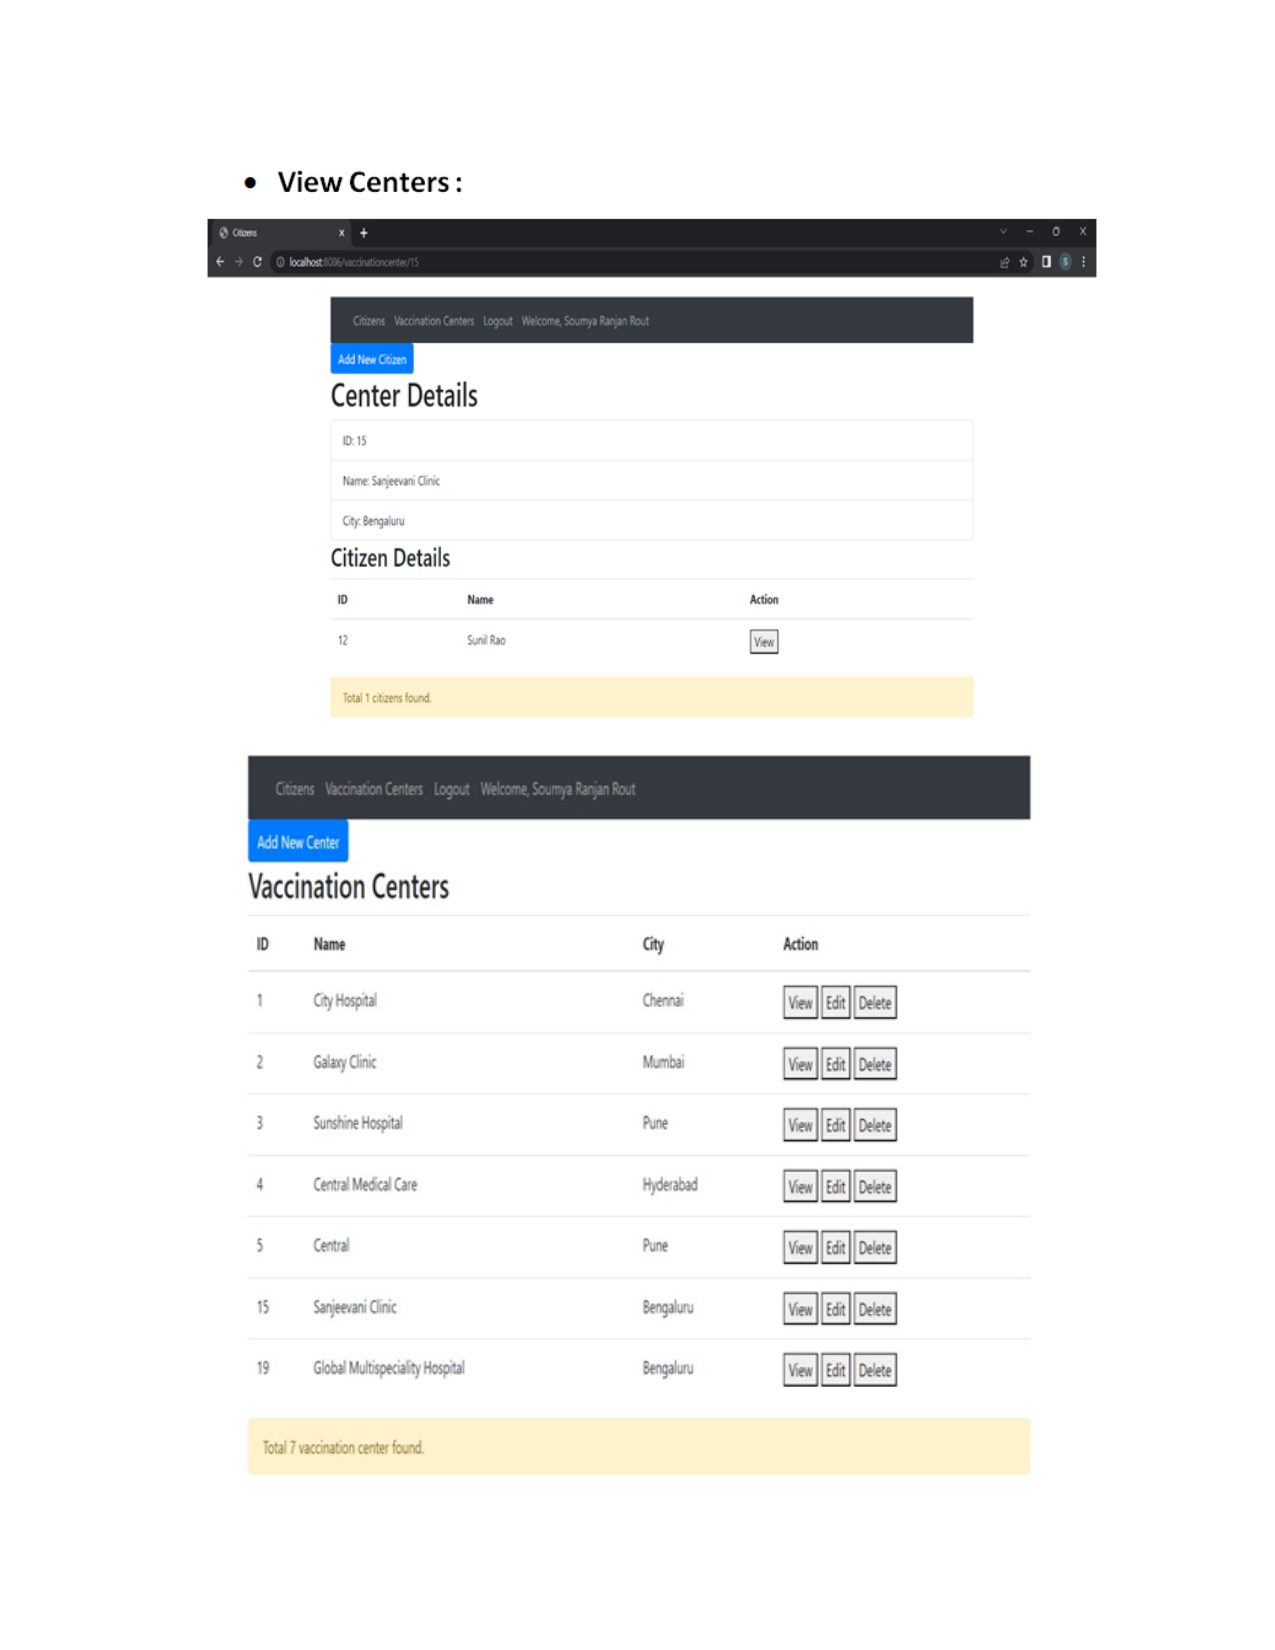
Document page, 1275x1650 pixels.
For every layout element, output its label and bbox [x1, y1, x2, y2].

picture [150, 150, 1125, 739]
picture [150, 742, 1125, 1496]
